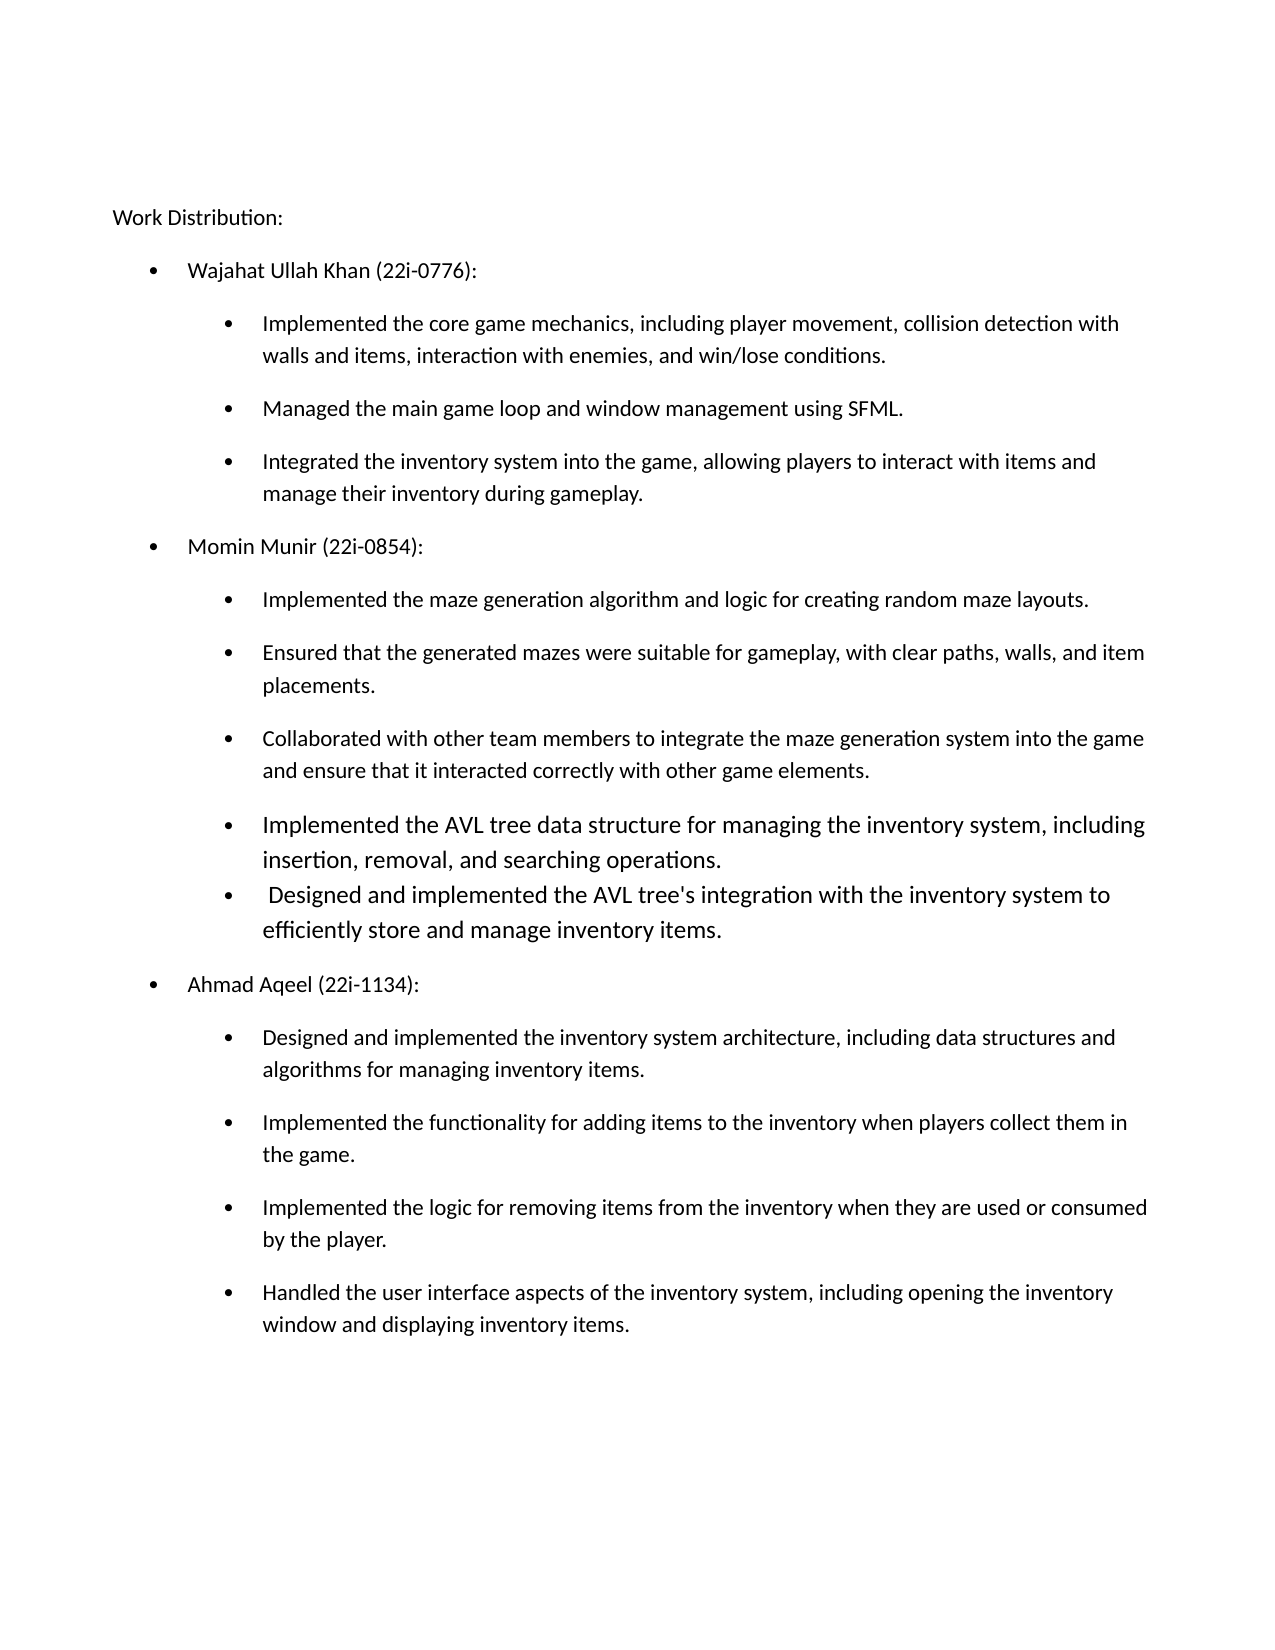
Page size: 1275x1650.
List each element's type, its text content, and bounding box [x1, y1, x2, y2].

list Implemented the logic for removing items from the inventory when they are used or consumed by the player. [225, 1193, 1162, 1253]
list Ensured that the generated mazes were suitable for gameplay, with clear paths, walls, and item placements. [225, 638, 1162, 699]
list Ahmad Aqeel (22i-1134): [150, 970, 1162, 998]
list Integrated the inventory system into the game, allowing players to interact with items and manage their inventory during gameplay. [225, 447, 1162, 507]
list Implemented the maze generation algorithm and logic for creating random maze layouts. [225, 586, 1162, 613]
list Implemented the AVL tree data structure for managing the inventory system, including insertion, removal, and searching operations. [225, 809, 1162, 874]
list Wajahat Ullah Khan (22i-0776): [150, 256, 1162, 284]
list Handled the user interface aspects of the inventory system, including opening the inventory window and displaying inventory items. [225, 1278, 1162, 1339]
list Implemented the functionality for adding items to the inventory when players collect them in the game. [225, 1108, 1162, 1168]
list Implemented the core game mechanics, including player movement, collision detection with walls and items, interaction with enemies, and win/lose conditions. [225, 309, 1162, 369]
text Work Distribution: [112, 203, 1162, 231]
list Designed and implemented the inventory system architecture, including data structures and algorithms for managing inventory items. [225, 1023, 1162, 1083]
list Collaborated with other team members to integrate the maze generation system into the game and ensure that it interacted correctly with other game elements. [225, 724, 1162, 784]
list Designed and implemented the AVL tree's integration with the inventory system to efficiently store and manage inventory items. [225, 879, 1162, 944]
list Momin Munir (22i-0854): [150, 532, 1162, 561]
list Managed the main game loop and window management using SFML. [225, 394, 1162, 422]
